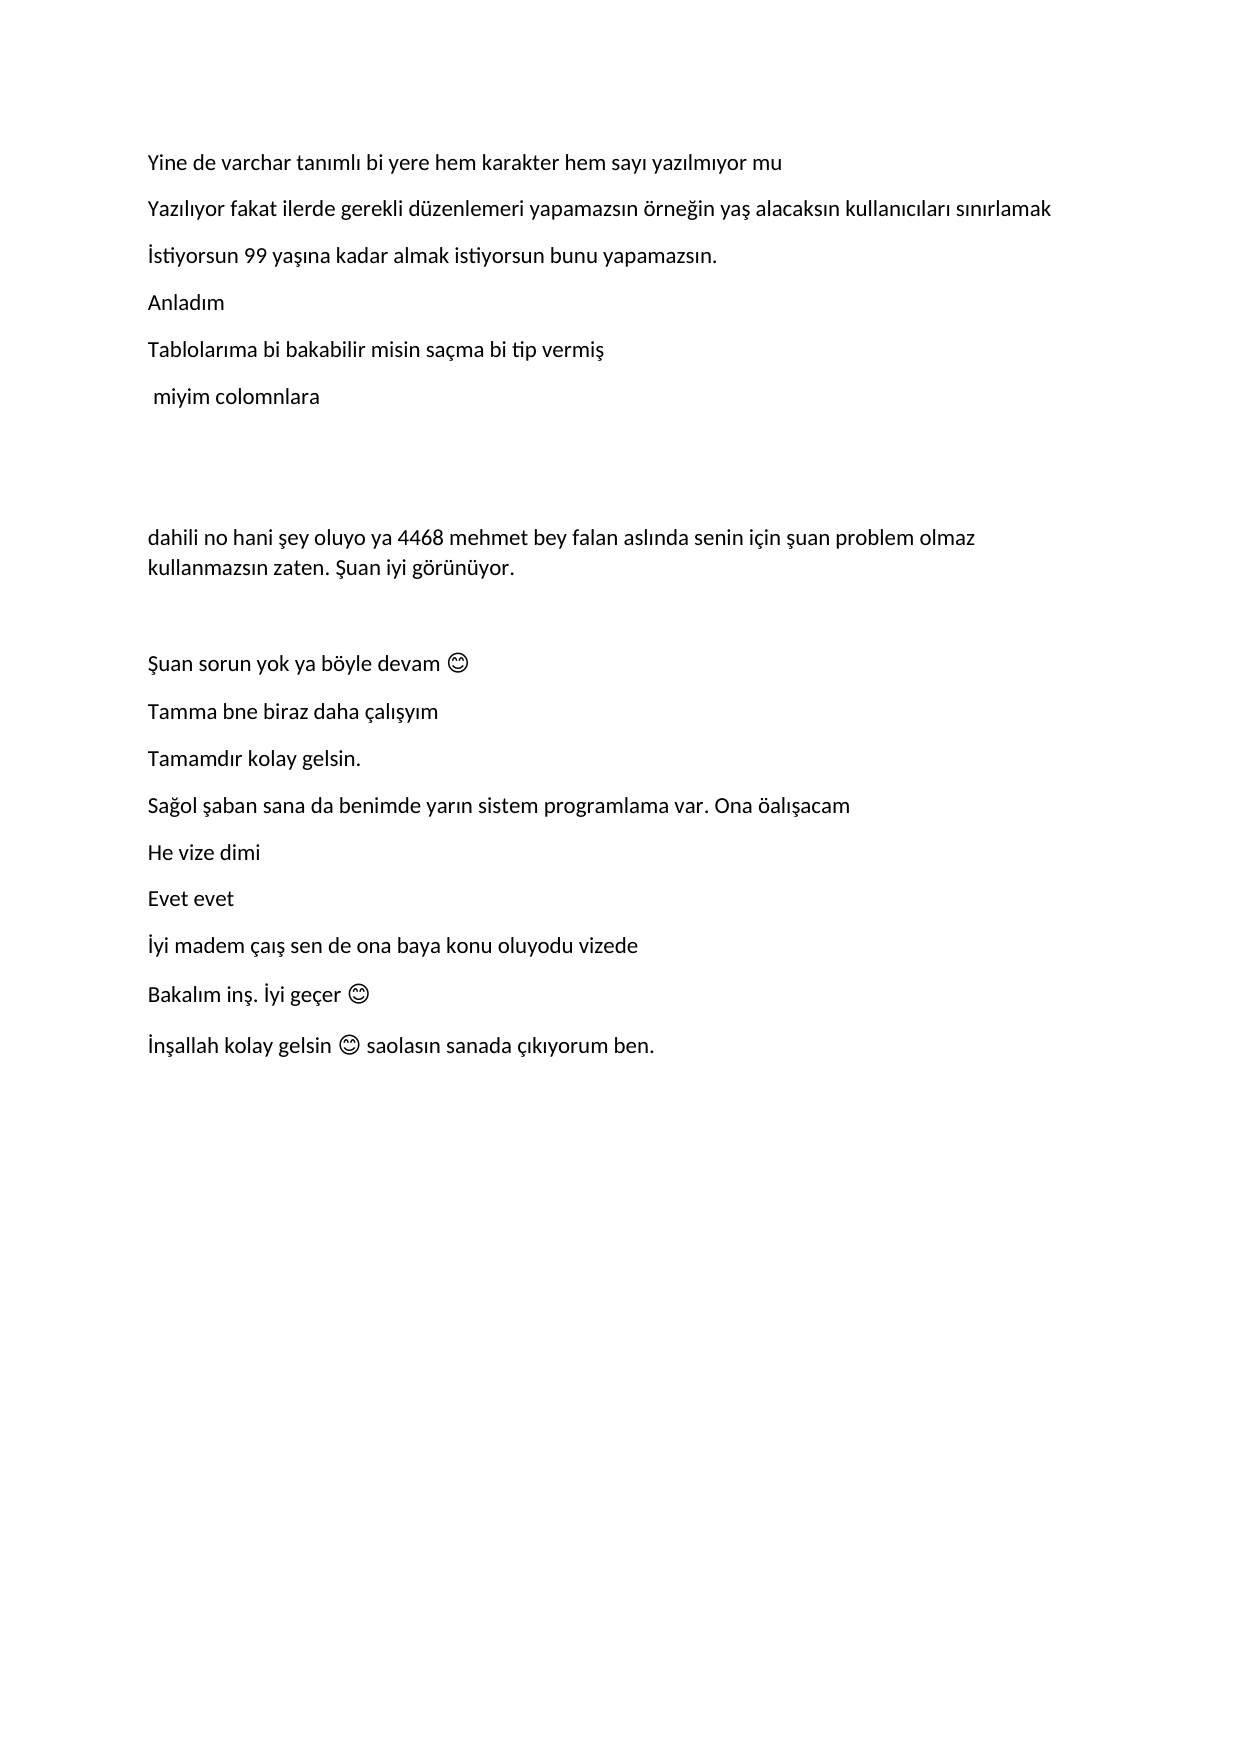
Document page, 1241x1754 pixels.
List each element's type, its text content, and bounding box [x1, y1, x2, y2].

text Yazılıyor fakat ilerde gerekli düzenlemeri yapamazsın örneğin yaş alacaksın kullanıcıları sınırlamak [148, 194, 1093, 222]
text İstiyorsun 99 yaşına kadar almak istiyorsun bunu yapamazsın. [148, 241, 1093, 269]
text Bakalım inş. İyi geçer [148, 978, 1093, 1009]
text Tablolarıma bi bakabilir misin saçma bi tip vermiş [148, 335, 1093, 363]
text miyim colomnlara [148, 382, 1093, 410]
text Evet evet [148, 884, 1093, 912]
text He vize dimi [148, 838, 1093, 866]
text İyi madem çaış sen de ona baya konu oluyodu vizede [148, 931, 1093, 959]
text Yine de varchar tanımlı bi yere hem karakter hem sayı yazılmıyor mu [148, 148, 1093, 176]
text dahili no hani şey oluyo ya 4468 mehmet bey falan aslında senin için şuan problem olmaz kullanmazsın zaten. Şuan iyi görünüyor. [148, 523, 1093, 581]
text Tamamdır kolay gelsin. [148, 744, 1093, 772]
text Şuan sorun yok ya böyle devam [148, 647, 1093, 678]
text Tamma bne biraz daha çalışyım [148, 697, 1093, 725]
text Anladım [148, 288, 1093, 316]
text İnşallah kolay gelsin saolasın sanada çıkıyorum ben. [148, 1029, 1093, 1060]
text Sağol şaban sana da benimde yarın sistem programlama var. Ona öalışacam [148, 791, 1093, 819]
